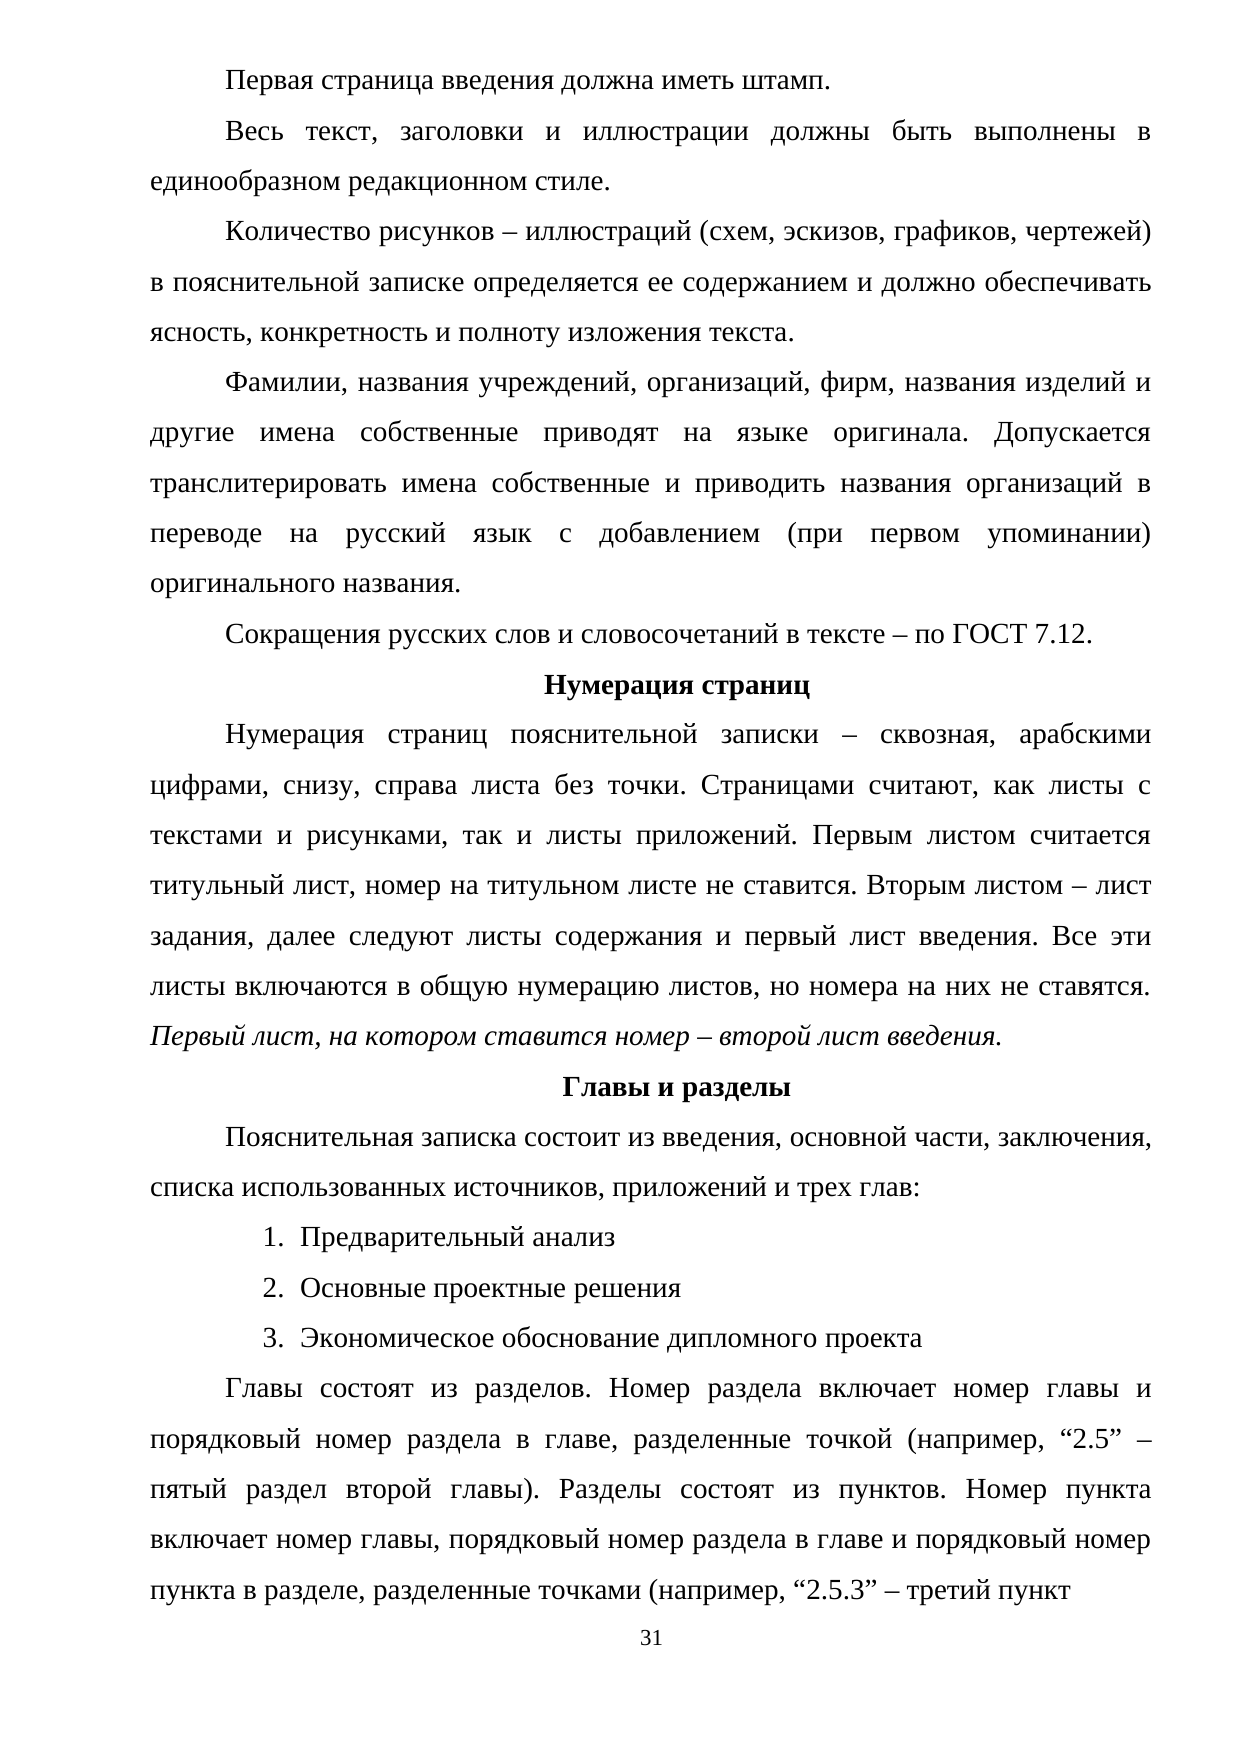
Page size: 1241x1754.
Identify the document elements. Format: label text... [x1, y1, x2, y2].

text Фамилии, названия учреждений, организаций, фирм, названия изделий и другие имена собственные приводят на языке оригинала. Допускается транслитерировать имена собственные и приводить названия организаций в переводе на русский язык с добавлением (при первом упоминании) оригинального названия. [150, 364, 1152, 599]
text Нумерация страниц пояснительной записки – сквозная, арабскими цифрами, снизу, справа листа без точки. Страницами считают, как листы с текстами и рисунками, так и листы приложений. Первым листом считается титульный лист, номер на титульном листе не ставится. Вторым листом – лист задания, далее следуют листы содержания и первый лист введения. Все эти листы включаются в общую нумерацию листов, но номера на них не ставятся. Первый лист, на котором ставится номер – второй лист введения. [150, 716, 1152, 1052]
list Экономическое обоснование дипломного проекта [262, 1320, 1215, 1354]
text Главы состоят из разделов. Номер раздела включает номер главы и порядковый номер раздела в главе, разделенные точкой (например, “2.5” – пятый раздел второй главы). Разделы состоят из пунктов. Номер пункта включает номер главы, порядковый номер раздела в главе и порядковый номер пункта в разделе, разделенные точками (например, “2.5.3” – третий пункт [150, 1371, 1153, 1605]
text Весь текст, заголовки и иллюстрации должны быть выполнены в единообразном редакционном стиле. [150, 113, 1152, 196]
list Основные проектные решения [262, 1270, 1215, 1304]
text Пояснительная записка состоит из введения, основной части, заключения, списка использованных источников, приложений и трех глав: [150, 1119, 1153, 1203]
list Нумерация страниц [493, 667, 1215, 700]
text Сокращения русских слов и словосочетаний в тексте – по ГОСТ 7.12. [225, 616, 1215, 649]
text Первая страница введения должна иметь штамп. [225, 62, 1215, 96]
text Количество рисунков – иллюстраций (схем, эскизов, графиков, чертежей) в пояснительной записке определяется ее содержанием и должно обеспечивать ясность, конкретность и полноту изложения текста. [150, 213, 1152, 347]
list Предварительный анализ [262, 1220, 1215, 1253]
list Главы и разделы [511, 1069, 1215, 1103]
